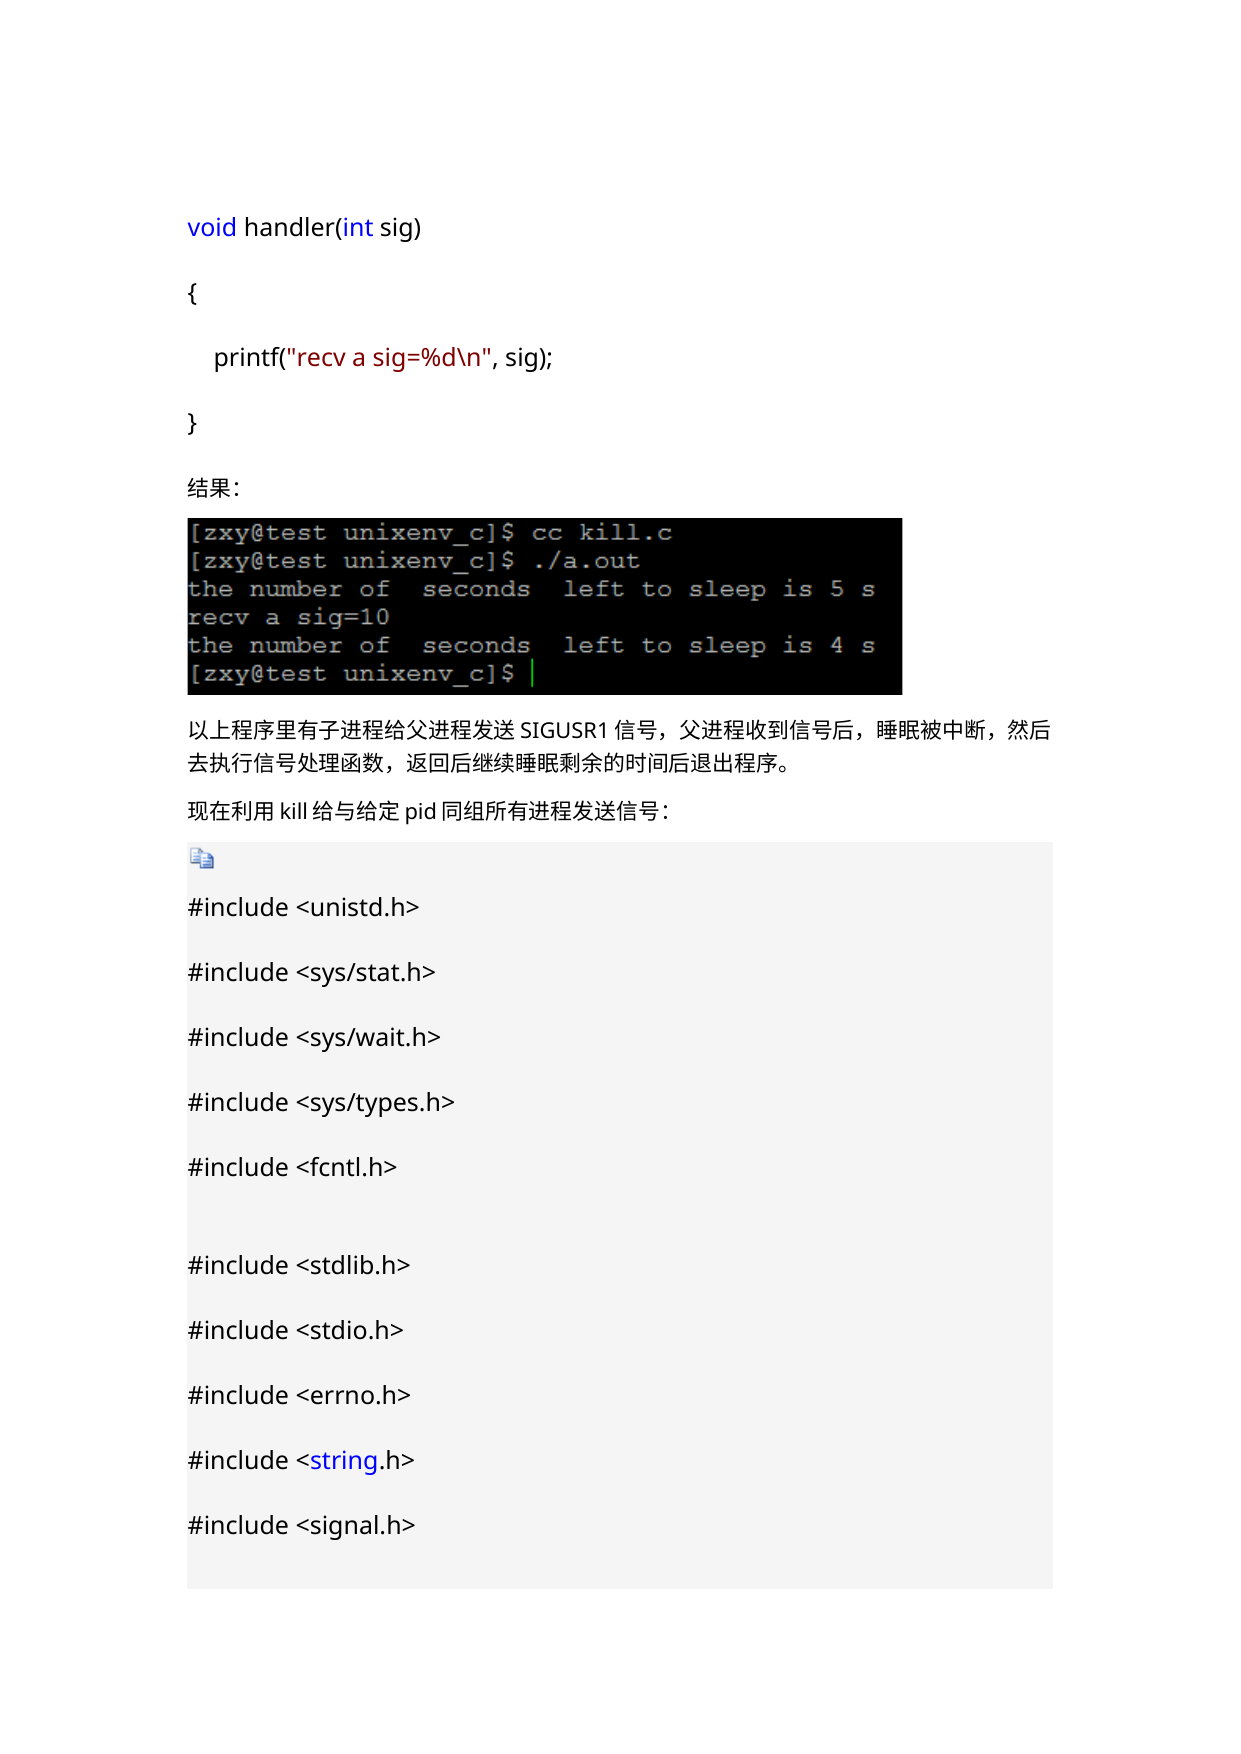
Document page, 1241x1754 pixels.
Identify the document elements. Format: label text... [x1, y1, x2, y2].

text #include <string.h> [187, 1427, 1053, 1492]
text #include <signal.h> [187, 1492, 1053, 1557]
text 结果： [187, 470, 1053, 503]
text } [187, 389, 1053, 454]
text #include <unistd.h> [187, 874, 1053, 939]
text #include <stdlib.h> [187, 1232, 1053, 1297]
text #include <sys/stat.h> [187, 939, 1053, 1004]
text #include <fcntl.h> [187, 1134, 1053, 1199]
text #include <errno.h> [187, 1362, 1053, 1427]
text #include <sys/types.h> [187, 1069, 1053, 1134]
text printf("recv a sig=%d\n", sig); [187, 324, 1053, 389]
text { [187, 259, 1053, 324]
text #include <sys/wait.h> [187, 1004, 1053, 1069]
picture [187, 842, 219, 874]
text #include <stdio.h> [187, 1297, 1053, 1362]
picture [187, 518, 903, 695]
text 现在利用kill给与给定pid同组所有进程发送信号： [187, 794, 1053, 826]
text void handler(int sig) [187, 194, 1053, 259]
